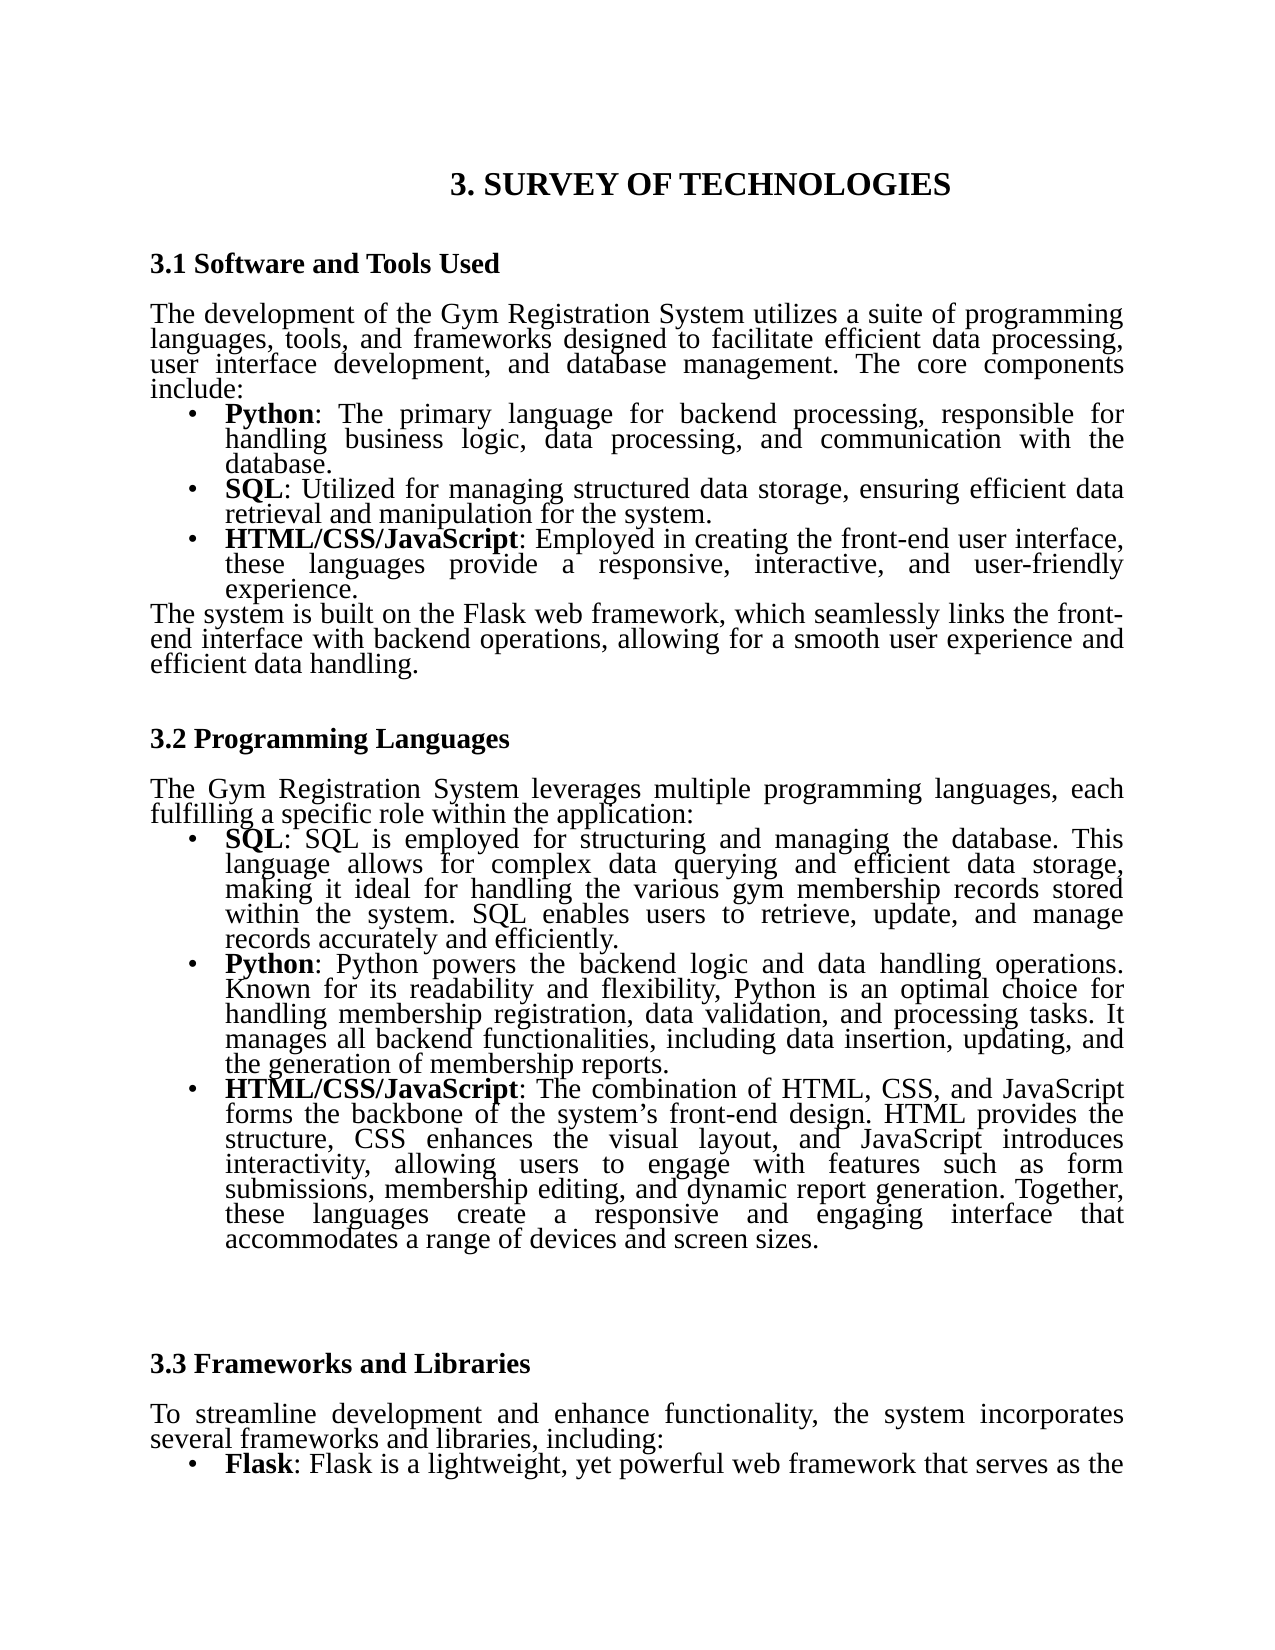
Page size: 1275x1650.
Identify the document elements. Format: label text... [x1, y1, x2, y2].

text 3.2 Programming Languages [150, 728, 1125, 753]
list SQL: Utilized for managing structured data storage, ensuring efficient data retrieval and manipulation for the system. [187, 478, 1125, 528]
list SQL: SQL is employed for structuring and managing the database. This language allows for complex data querying and efficient data storage, making it ideal for handling the various gym membership records stored within the system. SQL enables users to retrieve, update, and manage records accurately and efficiently. [187, 828, 1125, 953]
text 3.3 Frameworks and Libraries [150, 1353, 1125, 1378]
list HTML/CSS/JavaScript: Employed in creating the front-end user interface, these languages provide a responsive, interactive, and user-friendly experience. [187, 528, 1125, 603]
text The development of the Gym Registration System utilizes a suite of programming languages, tools, and frameworks designed to facilitate efficient data processing, user interface development, and database management. The core components include: [150, 303, 1125, 403]
list Python: Python powers the backend logic and data handling operations. Known for its readability and flexibility, Python is an optimal choice for handling membership registration, data validation, and processing tasks. It manages all backend functionalities, including data insertion, updating, and the generation of membership reports. [187, 953, 1125, 1078]
list Python: The primary language for backend processing, responsible for handling business logic, data processing, and communication with the database. [187, 403, 1125, 478]
text 3.1 Software and Tools Used [150, 228, 1125, 278]
list HTML/CSS/JavaScript: The combination of HTML, CSS, and JavaScript forms the backbone of the system’s front-end design. HTML provides the structure, CSS enhances the visual layout, and JavaScript introduces interactivity, allowing users to engage with features such as form submissions, membership editing, and dynamic report generation. Together, these languages create a responsive and engaging interface that accommodates a range of devices and screen sizes. [187, 1078, 1125, 1253]
text To streamline development and enhance functionality, the system incorporates several frameworks and libraries, including: [150, 1403, 1125, 1453]
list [187, 1453, 1125, 1478]
text The Gym Registration System leverages multiple programming languages, each fulfilling a specific role within the application: [150, 778, 1125, 828]
text The system is built on the Flask web framework, which seamlessly links the front-end interface with backend operations, allowing for a smooth user experience and efficient data handling. [150, 603, 1125, 678]
text 3. SURVEY OF TECHNOLOGIES [450, 175, 1125, 200]
